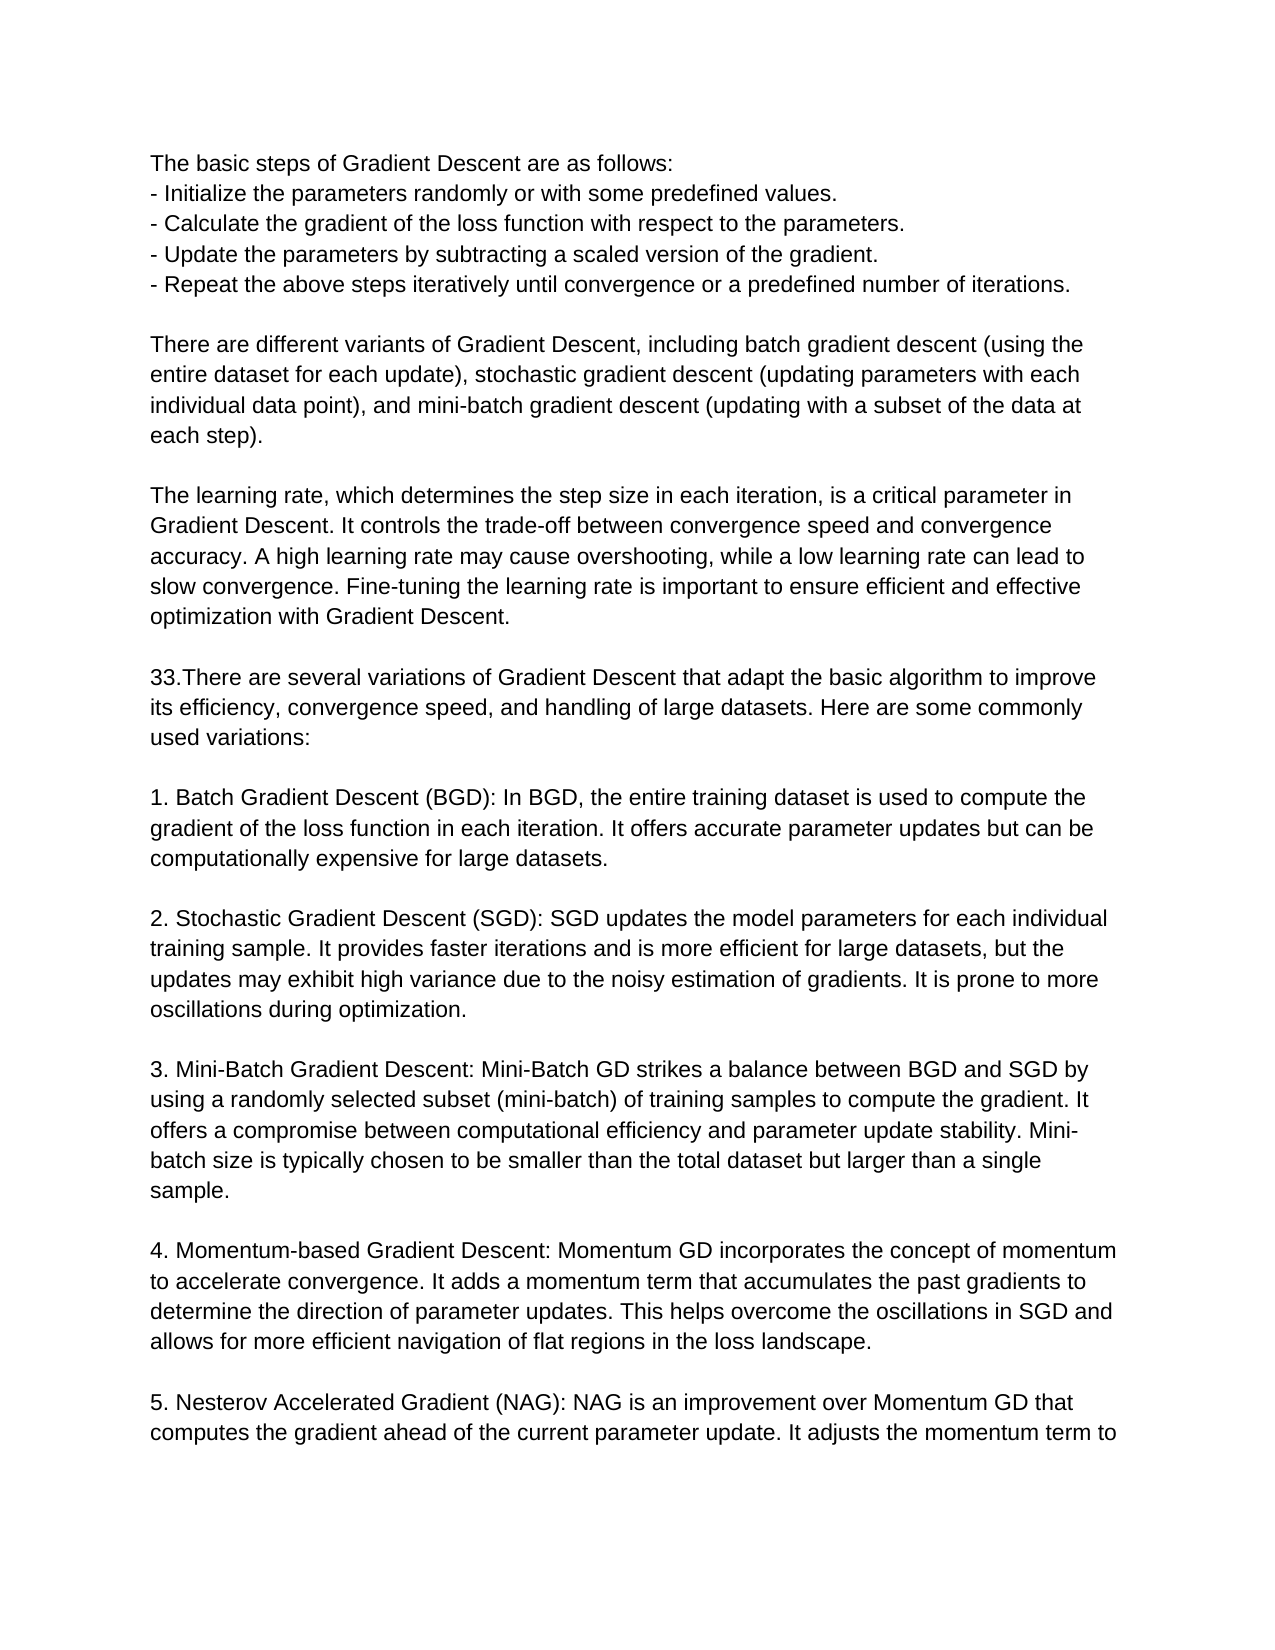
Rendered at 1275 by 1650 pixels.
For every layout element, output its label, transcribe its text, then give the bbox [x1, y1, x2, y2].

text - Update the parameters by subtracting a scaled version of the gradient. [150, 241, 1125, 267]
text 1. Batch Gradient Descent (BGD): In BGD, the entire training dataset is used to compute the gradient of the loss function in each iteration. It offers accurate parameter updates but can be computationally expensive for large datasets. [150, 784, 1125, 871]
text 2. Stochastic Gradient Descent (SGD): SGD updates the model parameters for each individual training sample. It provides faster iterations and is more efficient for large datasets, but the updates may exhibit high variance due to the noisy estimation of gradients. It is prone to more oscillations during optimization. [150, 905, 1125, 1022]
text The basic steps of Gradient Descent are as follows: [150, 150, 1125, 176]
text 3. Mini-Batch Gradient Descent: Mini-Batch GD strikes a balance between BGD and SGD by using a randomly selected subset (mini-batch) of training samples to compute the gradient. It offers a compromise between computational efficiency and parameter update stability. Mini-batch size is typically chosen to be smaller than the total dataset but larger than a single sample. [150, 1056, 1125, 1203]
text - Calculate the gradient of the loss function with respect to the parameters. [150, 210, 1125, 237]
text 33.There are several variations of Gradient Descent that adapt the basic algorithm to improve its efficiency, convergence speed, and handling of large datasets. Here are some commonly used variations: [150, 663, 1125, 750]
text The learning rate, which determines the step size in each iteration, is a critical parameter in Gradient Descent. It controls the trade-off between convergence speed and convergence accuracy. A high learning rate may cause overshooting, while a low learning rate can lead to slow convergence. Fine-tuning the learning rate is important to ensure efficient and effective optimization with Gradient Descent. [150, 482, 1125, 629]
text - Initialize the parameters randomly or with some predefined values. [150, 180, 1125, 207]
text - Repeat the above steps iteratively until convergence or a predefined number of iterations. [150, 271, 1125, 297]
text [150, 1388, 1125, 1445]
text 4. Momentum-based Gradient Descent: Momentum GD incorporates the concept of momentum to accelerate convergence. It adds a momentum term that accumulates the past gradients to determine the direction of parameter updates. This helps overcome the oscillations in SGD and allows for more efficient navigation of flat regions in the loss landscape. [150, 1237, 1125, 1354]
text There are different variants of Gradient Descent, including batch gradient descent (using the entire dataset for each update), stochastic gradient descent (updating parameters with each individual data point), and mini-batch gradient descent (updating with a subset of the data at each step). [150, 331, 1125, 448]
